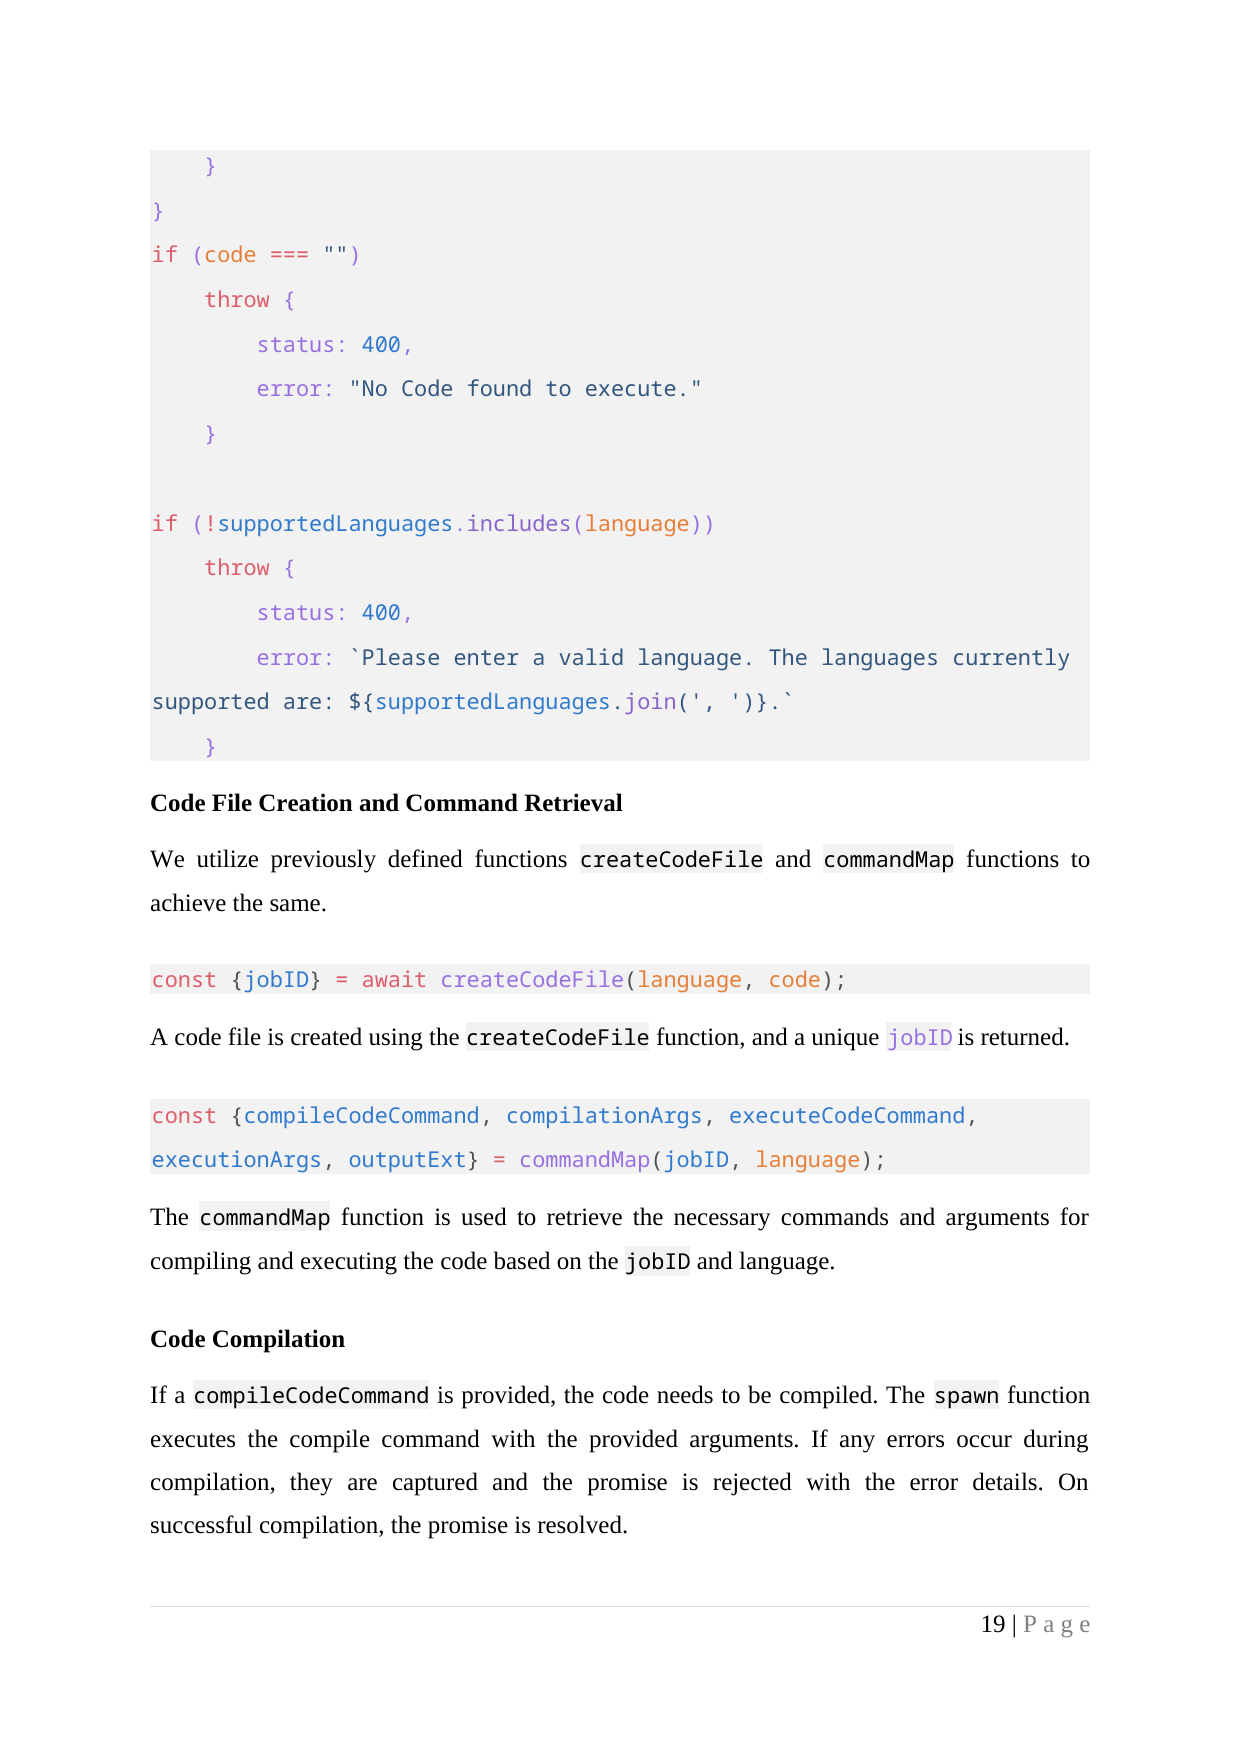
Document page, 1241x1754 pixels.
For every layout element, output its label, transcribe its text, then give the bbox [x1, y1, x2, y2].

text If a compileCodeCommand is provided, the code needs to be compiled. The spawn function executes the compile command with the provided arguments. If any errors occur during compilation, they are captured and the promise is rejected with the error details. On successful compilation, the promise is resolved. [150, 1380, 1090, 1539]
text if (code === "") [150, 239, 1090, 269]
text The commandMap function is used to retrieve the necessary commands and arguments for compiling and executing the code based on the jobID and language. [150, 1201, 1090, 1276]
text throw { [150, 284, 1090, 314]
text status: 400, [150, 329, 1090, 358]
text const {compileCodeCommand, compilationArgs, executeCodeCommand, executionArgs, outputExt} = commandMap(jobID, language); [150, 1099, 1090, 1174]
text } [150, 418, 1090, 448]
text status: 400, [150, 597, 1090, 627]
text if (!supportedLanguages.includes(language)) [150, 507, 1090, 537]
text A code file is created using the createCodeFile function, and a unique jobID is returned. [150, 1022, 466, 1051]
text const {jobID} = await createCodeFile(language, code); [150, 964, 1090, 994]
text We utilize previously defined functions createCodeFile and commandMap functions to achieve the same. [150, 844, 1090, 917]
text } [150, 150, 1090, 180]
text } [150, 195, 1090, 224]
text error: `Please enter a valid language. The languages currently supported are: ${supportedLanguages.join(', ')}.` [150, 642, 1090, 716]
subtitle Code File Creation and Command Retrieval [150, 788, 1090, 817]
subtitle Code Compilation [150, 1324, 1090, 1353]
text throw { [150, 552, 1090, 582]
text A code file is created using the createCodeFile function, and a unique jobID is returned. [649, 1022, 886, 1051]
text } [150, 731, 1090, 761]
text error: "No Code found to execute." [150, 373, 1090, 403]
